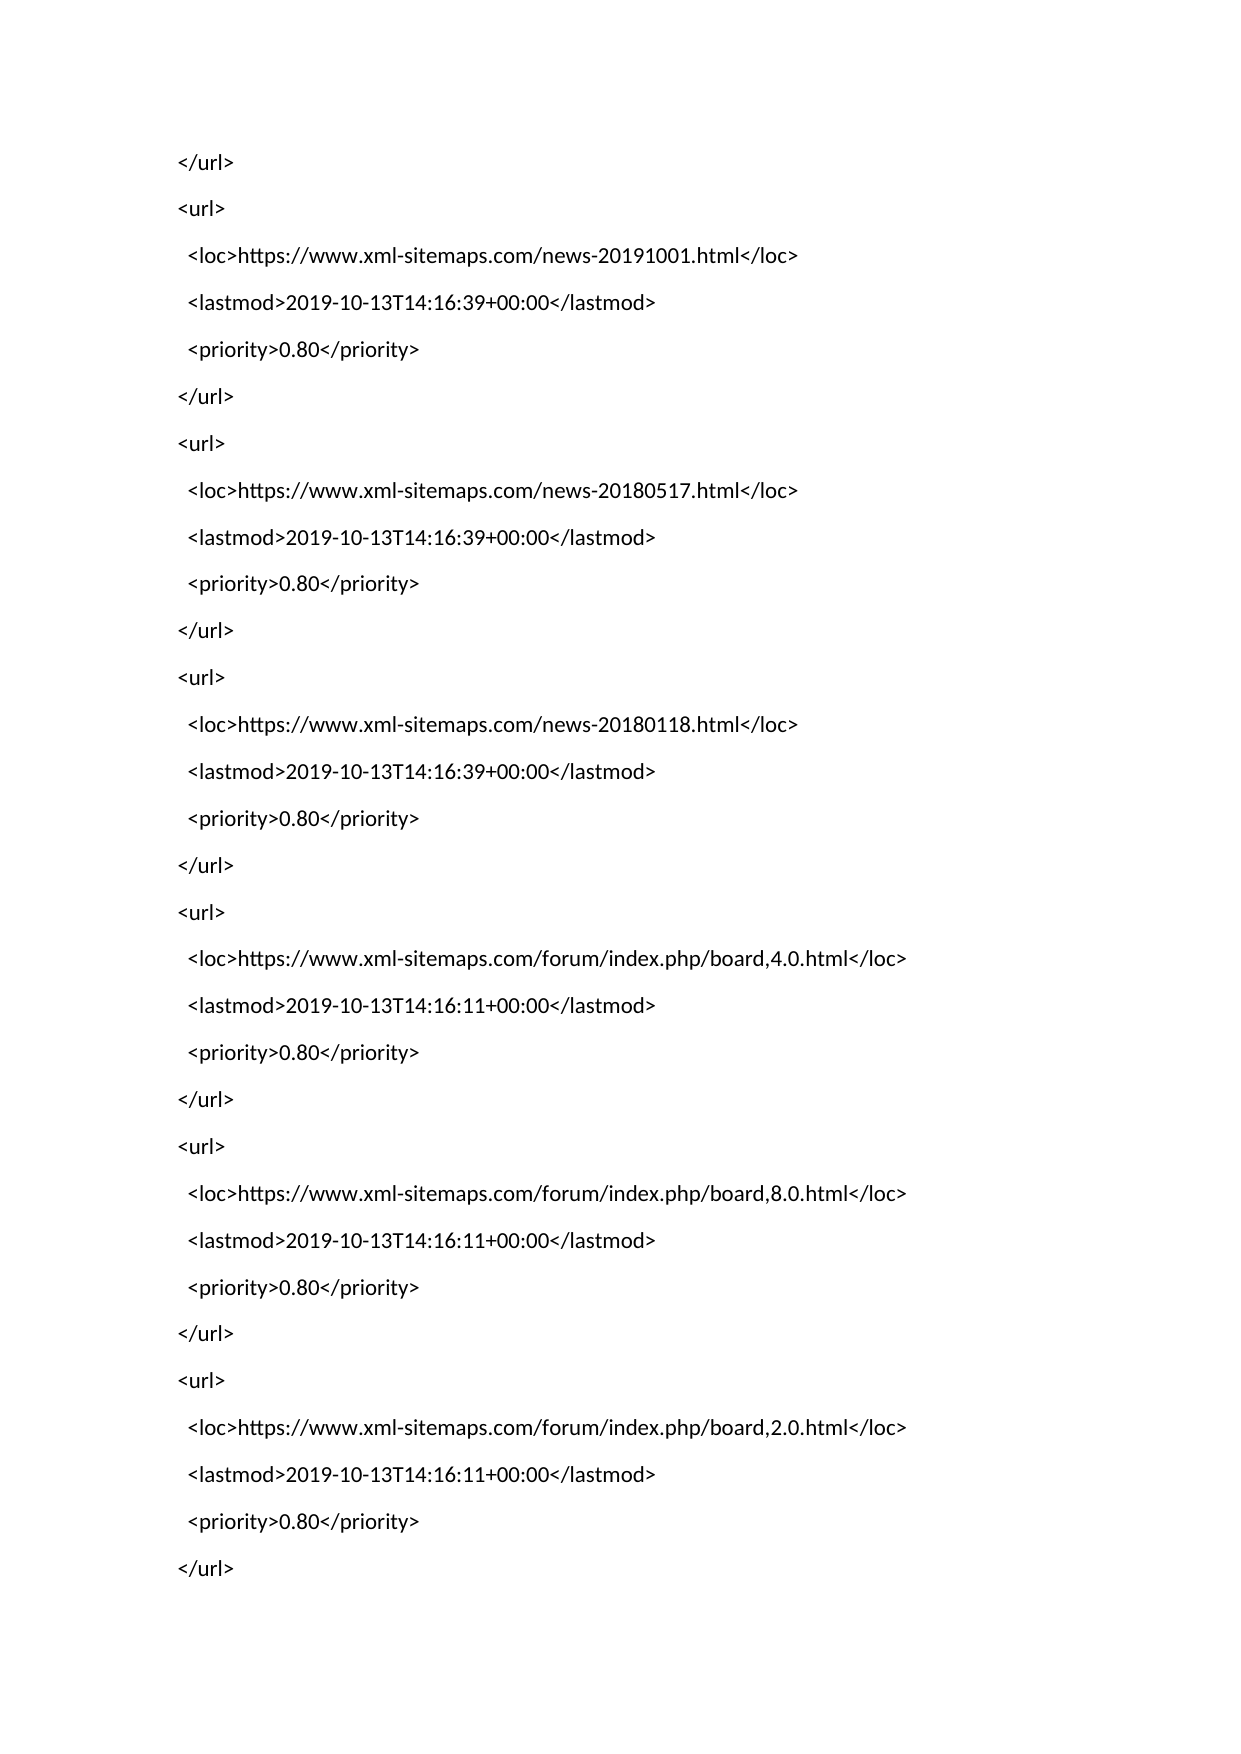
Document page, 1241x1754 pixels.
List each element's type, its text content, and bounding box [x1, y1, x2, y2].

text <priority>0.80</priority> [177, 1507, 1063, 1535]
text <url> [177, 1132, 1063, 1160]
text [177, 1460, 1063, 1488]
text <priority>0.80</priority> [177, 569, 1063, 597]
text </url> [177, 851, 1063, 879]
text <loc>https://www.xml-sitemaps.com/news-20180118.html</loc> [177, 710, 1063, 738]
text <priority>0.80</priority> [177, 335, 1063, 363]
text <lastmod>2019-10-13T14:16:11+00:00</lastmod> [177, 991, 1063, 1019]
text <loc>https://www.xml-sitemaps.com/news-20191001.html</loc> [177, 241, 1063, 269]
text <lastmod>2019-10-13T14:16:39+00:00</lastmod> [177, 757, 1063, 785]
text </url> [177, 148, 1063, 176]
text <priority>0.80</priority> [177, 1038, 1063, 1066]
text </url> [177, 616, 1063, 644]
text <url> [177, 429, 1063, 457]
text <loc>https://www.xml-sitemaps.com/forum/index.php/board,4.0.html</loc> [177, 944, 1063, 972]
text </url> [177, 1554, 1063, 1582]
text <url> [177, 898, 1063, 926]
text <url> [177, 1366, 1063, 1394]
text <loc>https://www.xml-sitemaps.com/forum/index.php/board,8.0.html</loc> [177, 1179, 1063, 1207]
text </url> [177, 1085, 1063, 1113]
text <loc>https://www.xml-sitemaps.com/forum/index.php/board,2.0.html</loc> [177, 1413, 1063, 1441]
text <lastmod>2019-10-13T14:16:11+00:00</lastmod> [177, 1226, 1063, 1254]
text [177, 288, 1063, 316]
text <url> [177, 194, 1063, 222]
text <url> [177, 663, 1063, 691]
text </url> [177, 1319, 1063, 1347]
text <lastmod>2019-10-13T14:16:39+00:00</lastmod> [177, 523, 1063, 551]
text <priority>0.80</priority> [177, 804, 1063, 832]
text <loc>https://www.xml-sitemaps.com/news-20180517.html</loc> [177, 476, 1063, 504]
text </url> [177, 382, 1063, 410]
text <priority>0.80</priority> [177, 1273, 1063, 1301]
